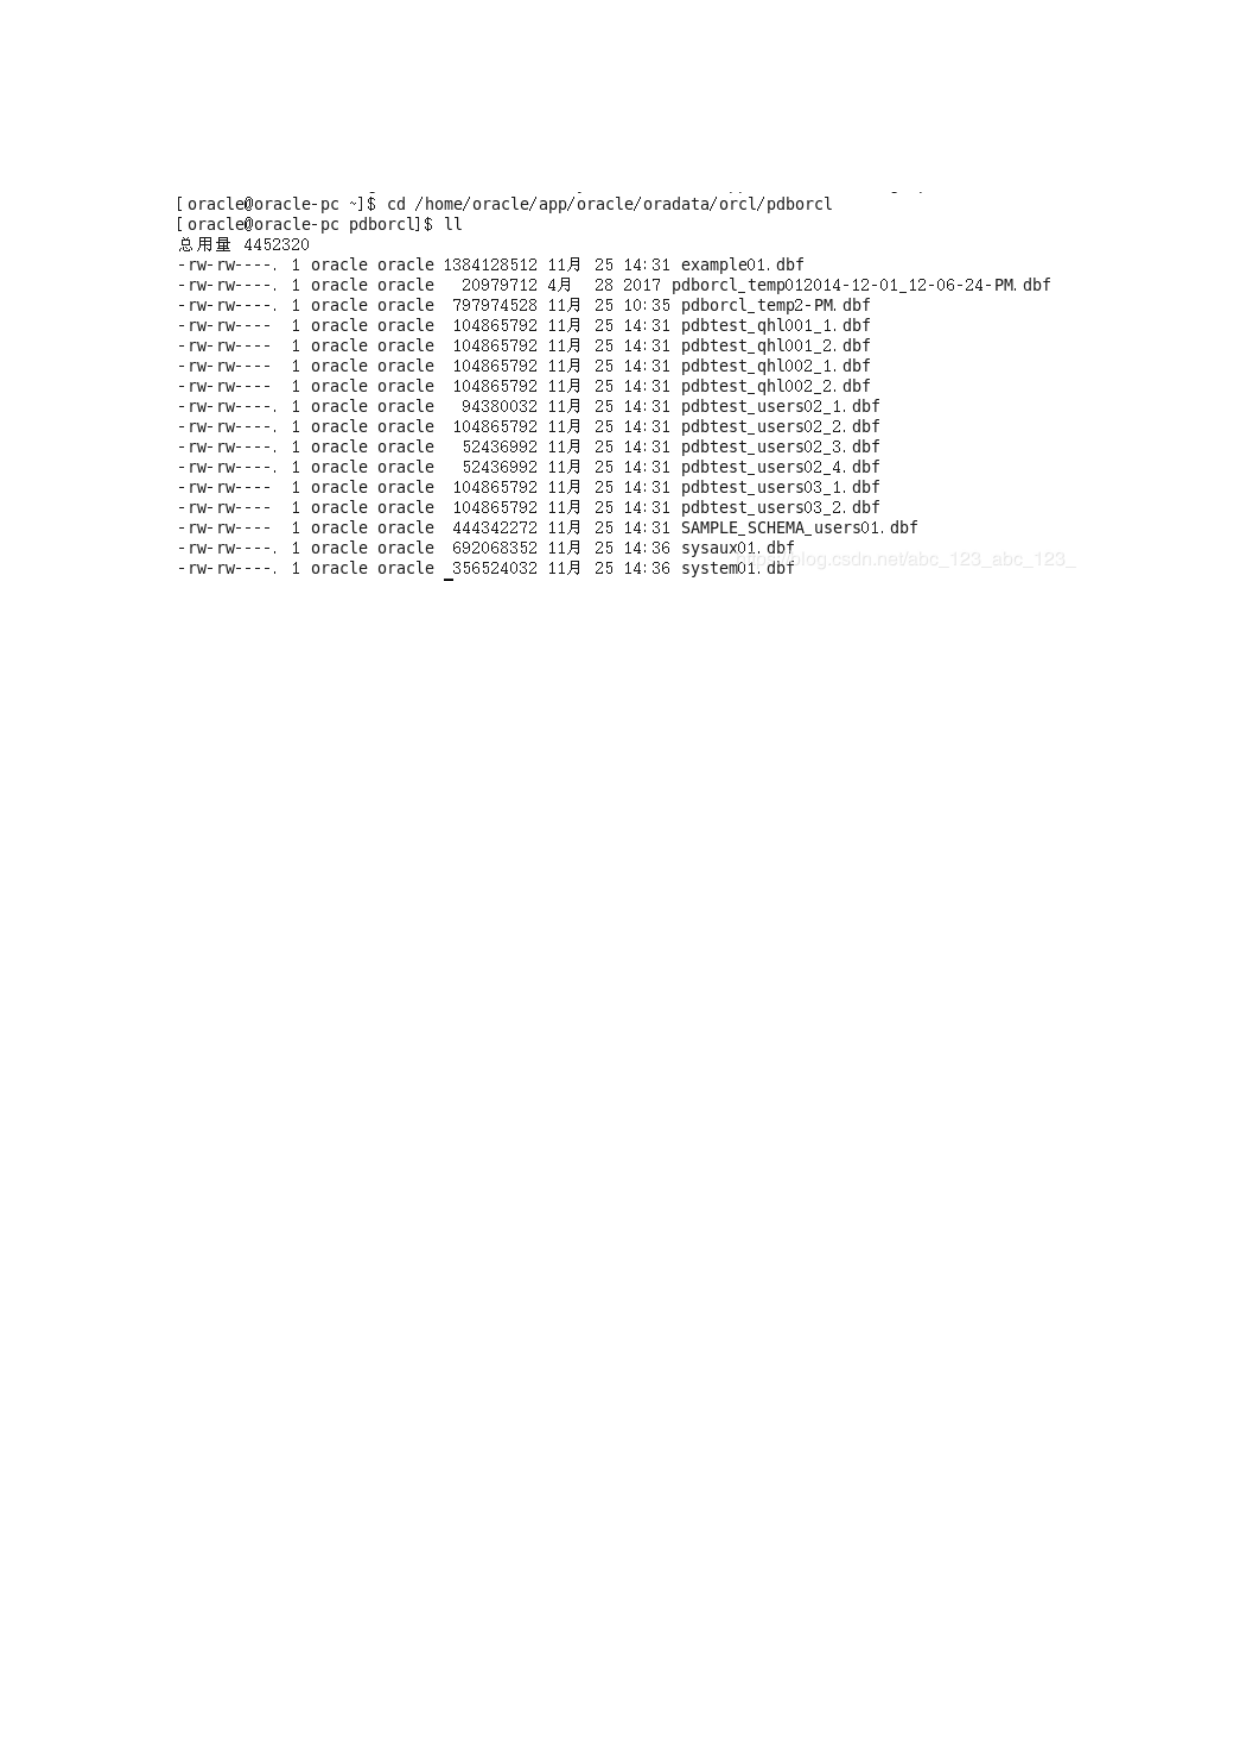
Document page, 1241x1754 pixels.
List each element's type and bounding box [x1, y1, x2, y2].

picture [177, 192, 1087, 581]
